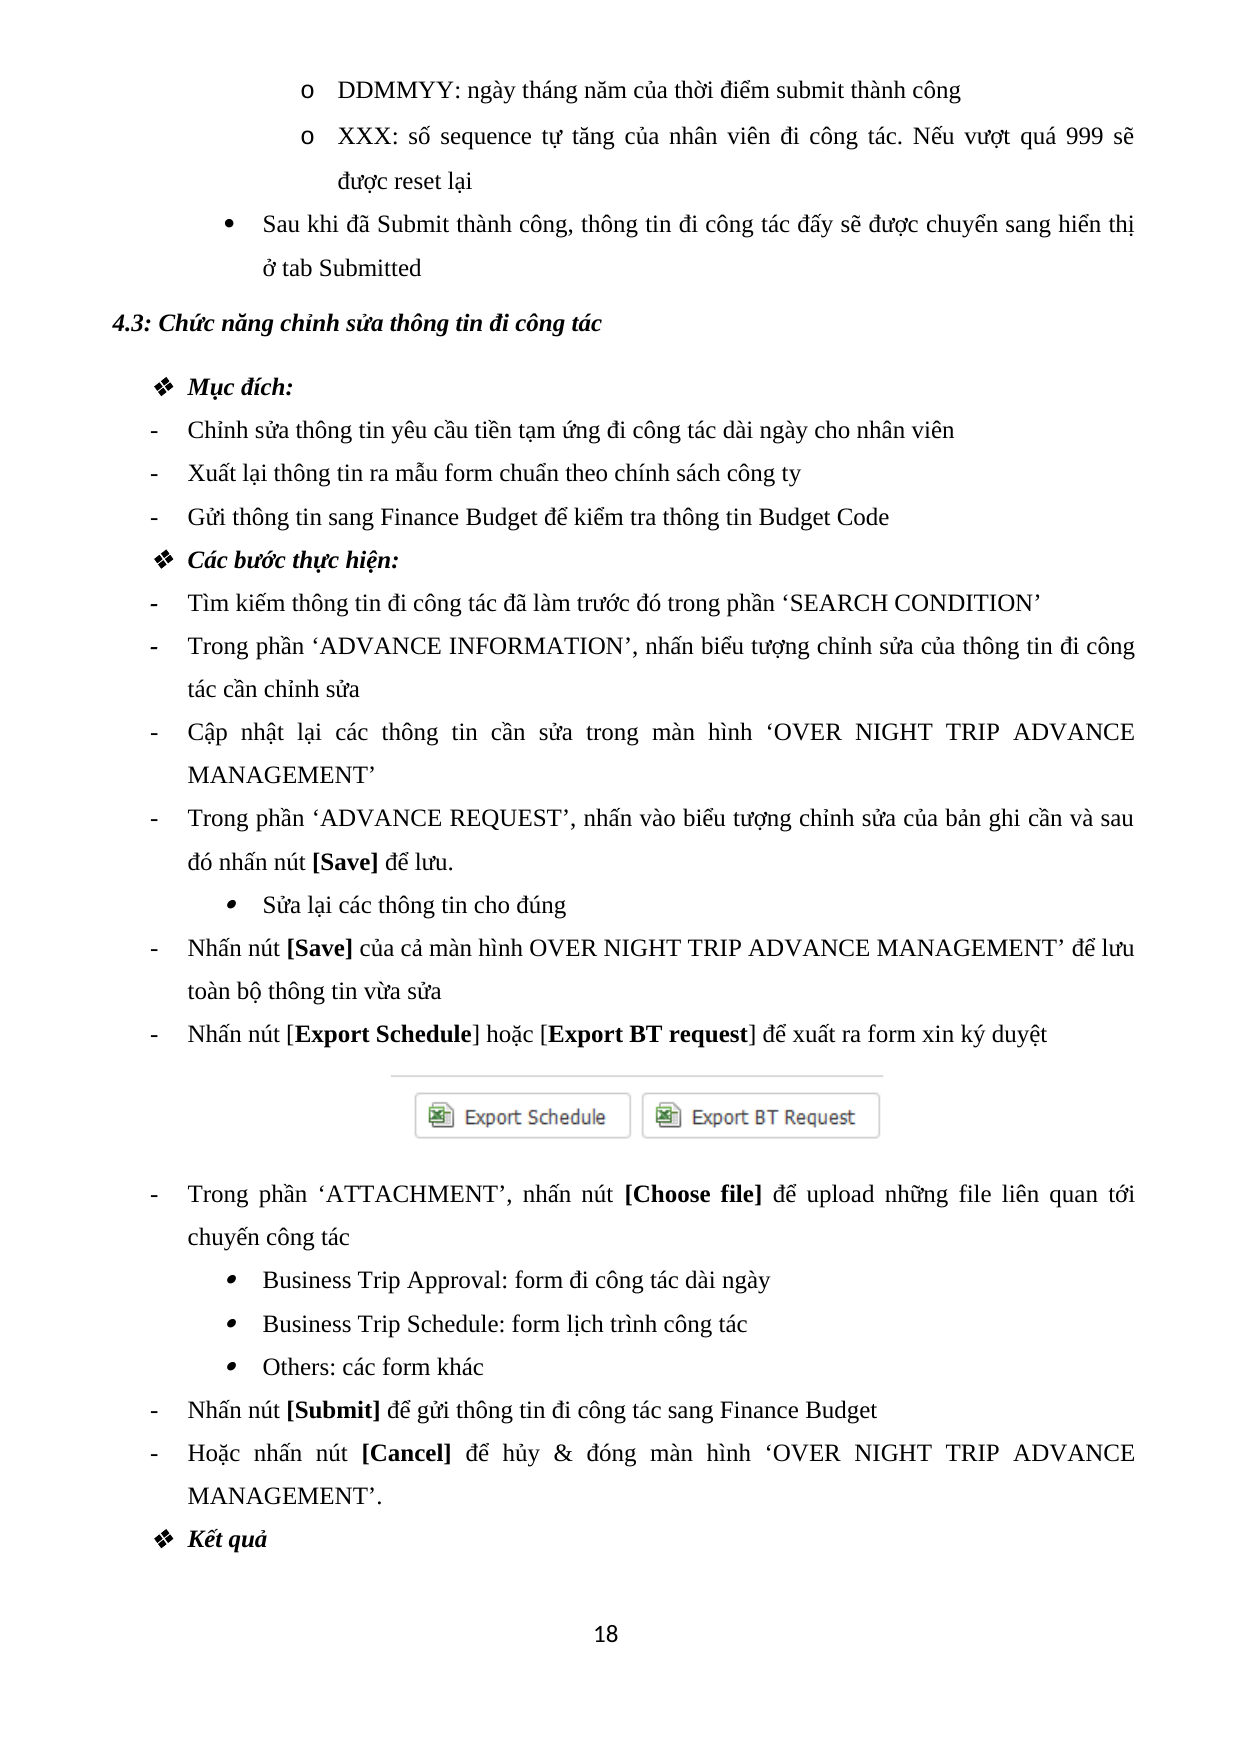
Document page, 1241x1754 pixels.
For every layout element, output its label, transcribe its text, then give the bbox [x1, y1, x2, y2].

list Các bước thực hiện: [150, 545, 1136, 573]
list Gửi thông tin sang Finance Budget để kiểm tra thông tin Budget Code [150, 502, 1136, 530]
list Nhấn nút [Submit] để gửi thông tin đi công tác sang Finance Budget [150, 1395, 1136, 1424]
list XXX: số sequence tự tăng của nhân viên đi công tác. Nếu vượt quá 999 sẽ được reset lại [300, 121, 1136, 195]
list Tìm kiếm thông tin đi công tác đã làm trước đó trong phần ‘SEARCH CONDITION’ [150, 588, 1136, 617]
text 4.3: Chức năng chỉnh sửa thông tin đi công tác [75, 308, 1136, 337]
list Business Trip Approval: form đi công tác dài ngày [225, 1266, 1136, 1294]
list Cập nhật lại các thông tin cần sửa trong màn hình ‘OVER NIGHT TRIP ADVANCE MANAGEMENT’ [150, 717, 1136, 789]
list Nhấn nút [Export Schedule] hoặc [Export BT request] để xuất ra form xin ký duyệt [150, 1019, 1136, 1048]
list Sau khi đã Submit thành công, thông tin đi công tác đấy sẽ được chuyển sang hiển thị ở tab Submitted [225, 209, 1136, 281]
list Sửa lại các thông tin cho đúng [225, 890, 1136, 918]
list Nhấn nút [Save] của cả màn hình OVER NIGHT TRIP ADVANCE MANAGEMENT’ để lưu toàn bộ thông tin vừa sửa [150, 933, 1136, 1005]
list Xuất lại thông tin ra mẫu form chuẩn theo chính sách công ty [150, 458, 1136, 487]
list Business Trip Schedule: form lịch trình công tác [225, 1309, 1136, 1337]
list Trong phần ‘ADVANCE INFORMATION’, nhấn biểu tượng chỉnh sửa của thông tin đi công tác cần chỉnh sửa [150, 631, 1136, 703]
list Trong phần ‘ATTACHMENT’, nhấn nút [Choose file] để upload những file liên quan tới chuyến công tác [150, 1179, 1136, 1251]
list Kết quả [150, 1524, 1136, 1553]
picture [390, 1074, 896, 1153]
list Others: các form khác [225, 1352, 1136, 1381]
list Hoặc nhấn nút [Cancel] để hủy & đóng màn hình ‘OVER NIGHT TRIP ADVANCE MANAGEMENT’. [150, 1438, 1136, 1510]
list Trong phần ‘ADVANCE REQUEST’, nhấn vào biểu tượng chỉnh sửa của bản ghi cần và sau đó nhấn nút [Save] để lưu. [150, 803, 1136, 875]
list Chỉnh sửa thông tin yêu cầu tiền tạm ứng đi công tác dài ngày cho nhân viên [150, 415, 1136, 444]
list Mục đích: [150, 372, 1136, 401]
list DDMMYY: ngày tháng năm của thời điểm submit thành công [300, 75, 1136, 106]
